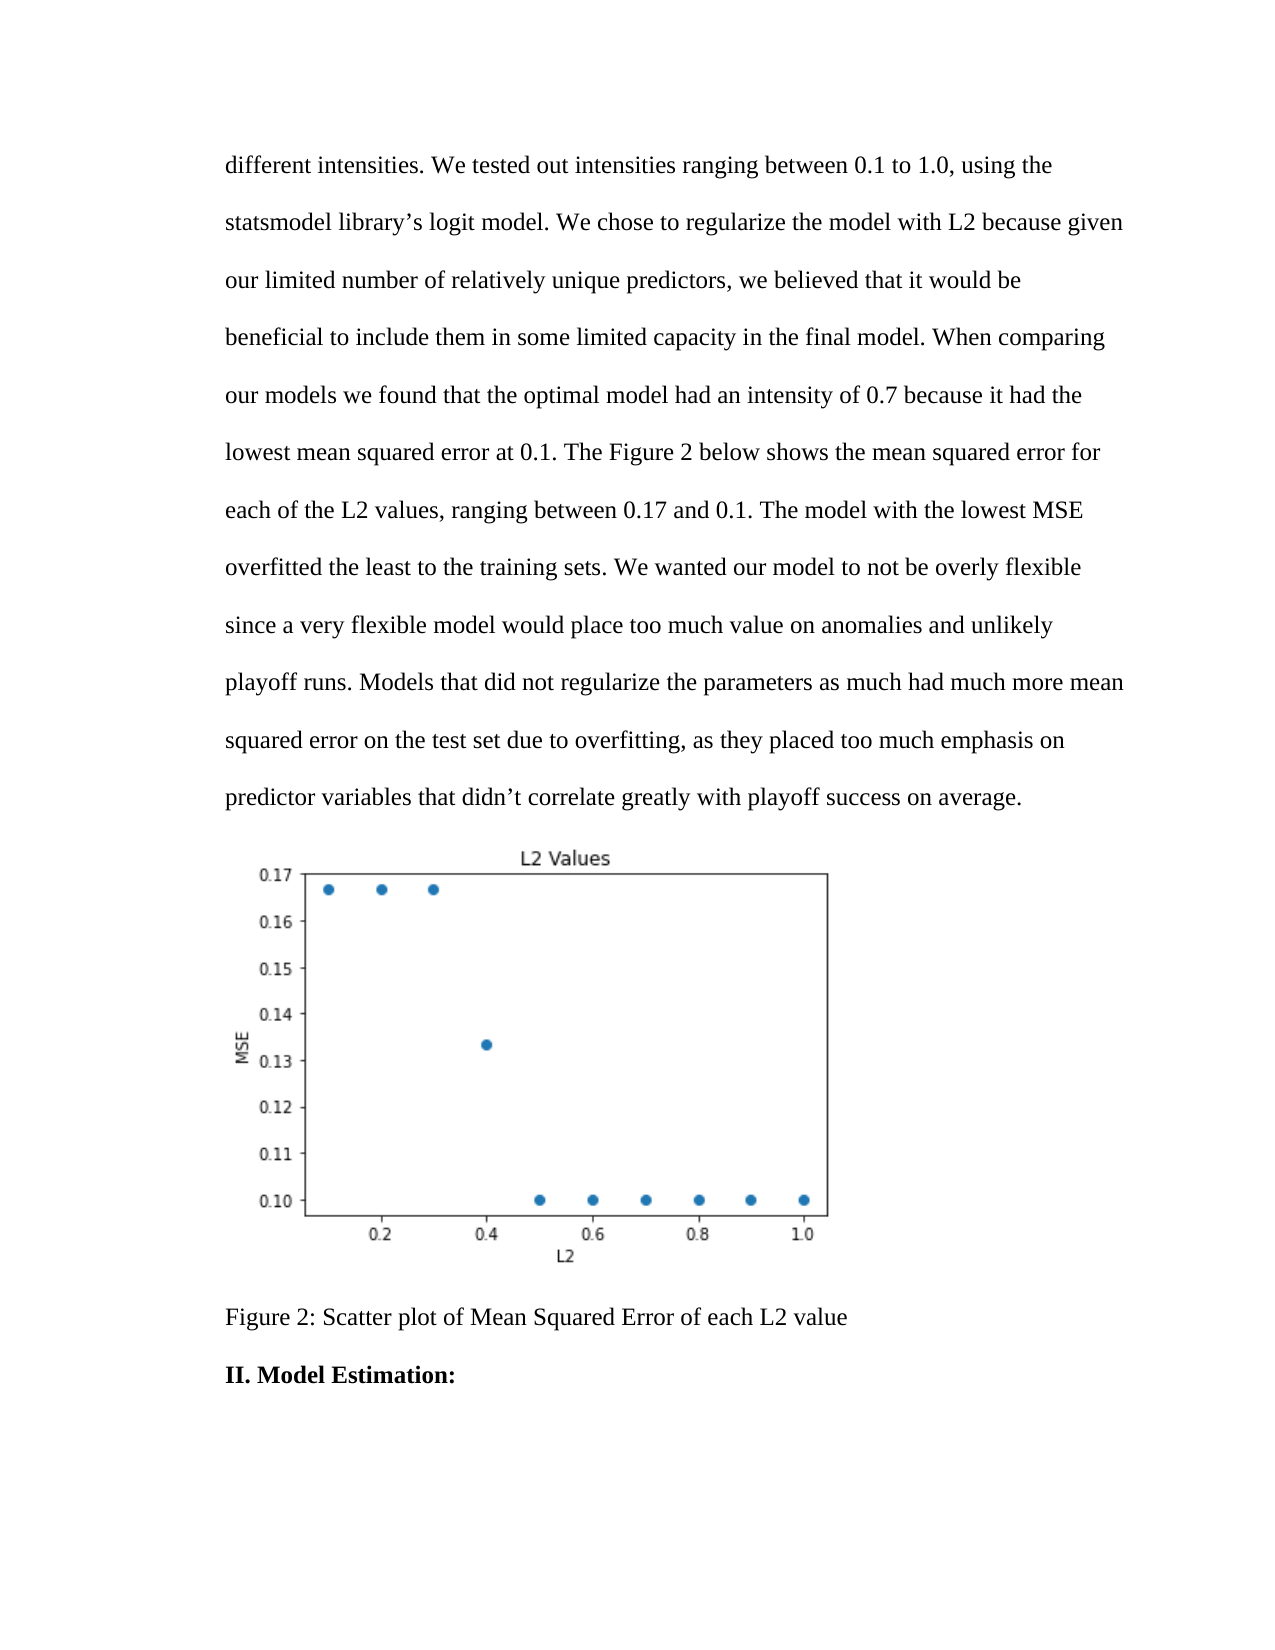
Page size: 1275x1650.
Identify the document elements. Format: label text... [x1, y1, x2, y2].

picture [225, 840, 838, 1275]
text Figure 2: Scatter plot of Mean Squared Error of each L2 value [225, 1302, 1125, 1331]
text II. Model Estimation: [225, 1360, 1125, 1389]
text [225, 150, 1125, 811]
